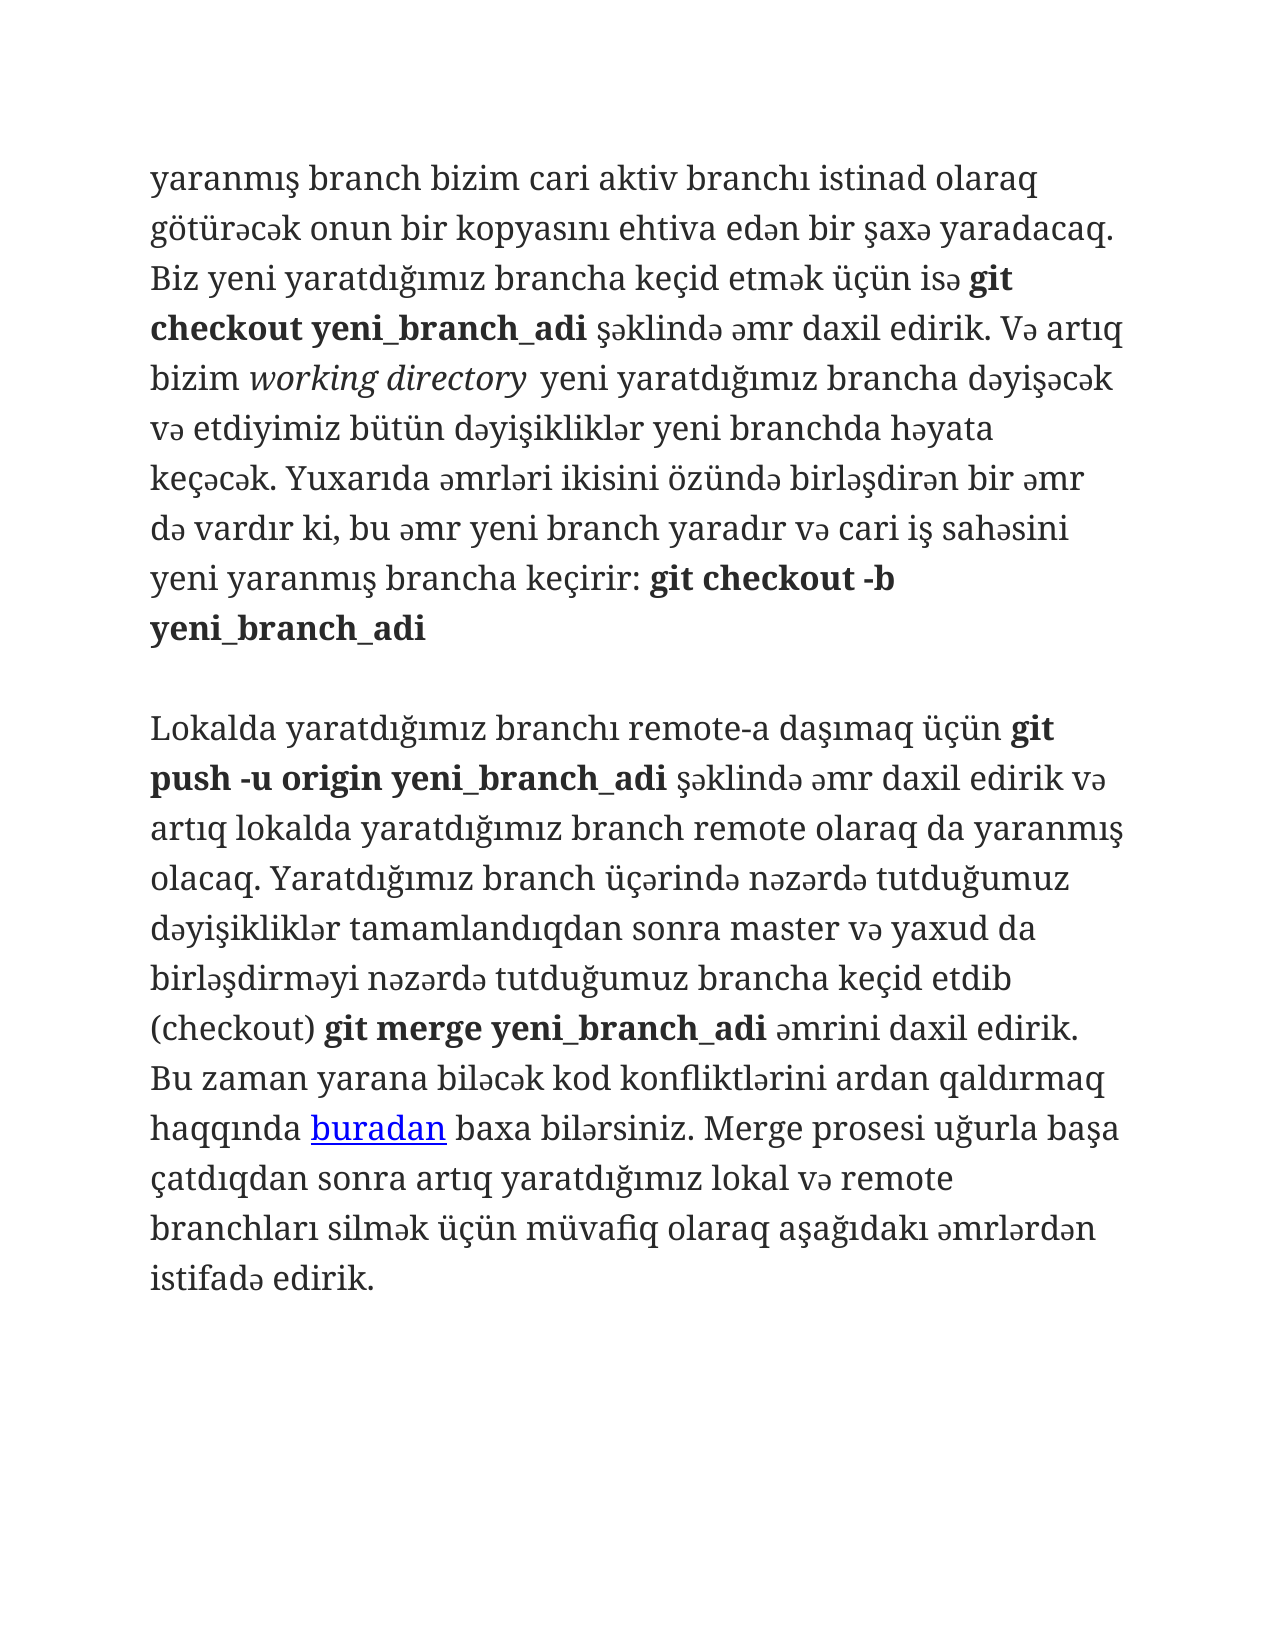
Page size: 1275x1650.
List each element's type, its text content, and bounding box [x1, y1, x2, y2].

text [150, 150, 1125, 650]
text Lokalda yaratdığımız branchı remote-a daşımaq üçün git push -u origin yeni_branch_adi şəklində əmr daxil edirik və artıq lokalda yaratdığımız branch remote olaraq da yaranmış olacaq. Yaratdığımız branch üçərində nəzərdə tutduğumuz dəyişikliklər tamamlandıqdan sonra master və yaxud da birləşdirməyi nəzərdə tutduğumuz brancha keçid etdib (checkout) git merge yeni_branch_adi əmrini daxil edirik. Bu zaman yarana biləcək kod konfliktlərini ardan qaldırmaq haqqında buradan baxa bilərsiniz. Merge prosesi uğurla başa çatdıqdan sonra artıq yaratdığımız lokal və remote branchları silmək üçün müvafiq olaraq aşağıdakı əmrlərdən istifadə edirik. [150, 700, 1125, 1300]
